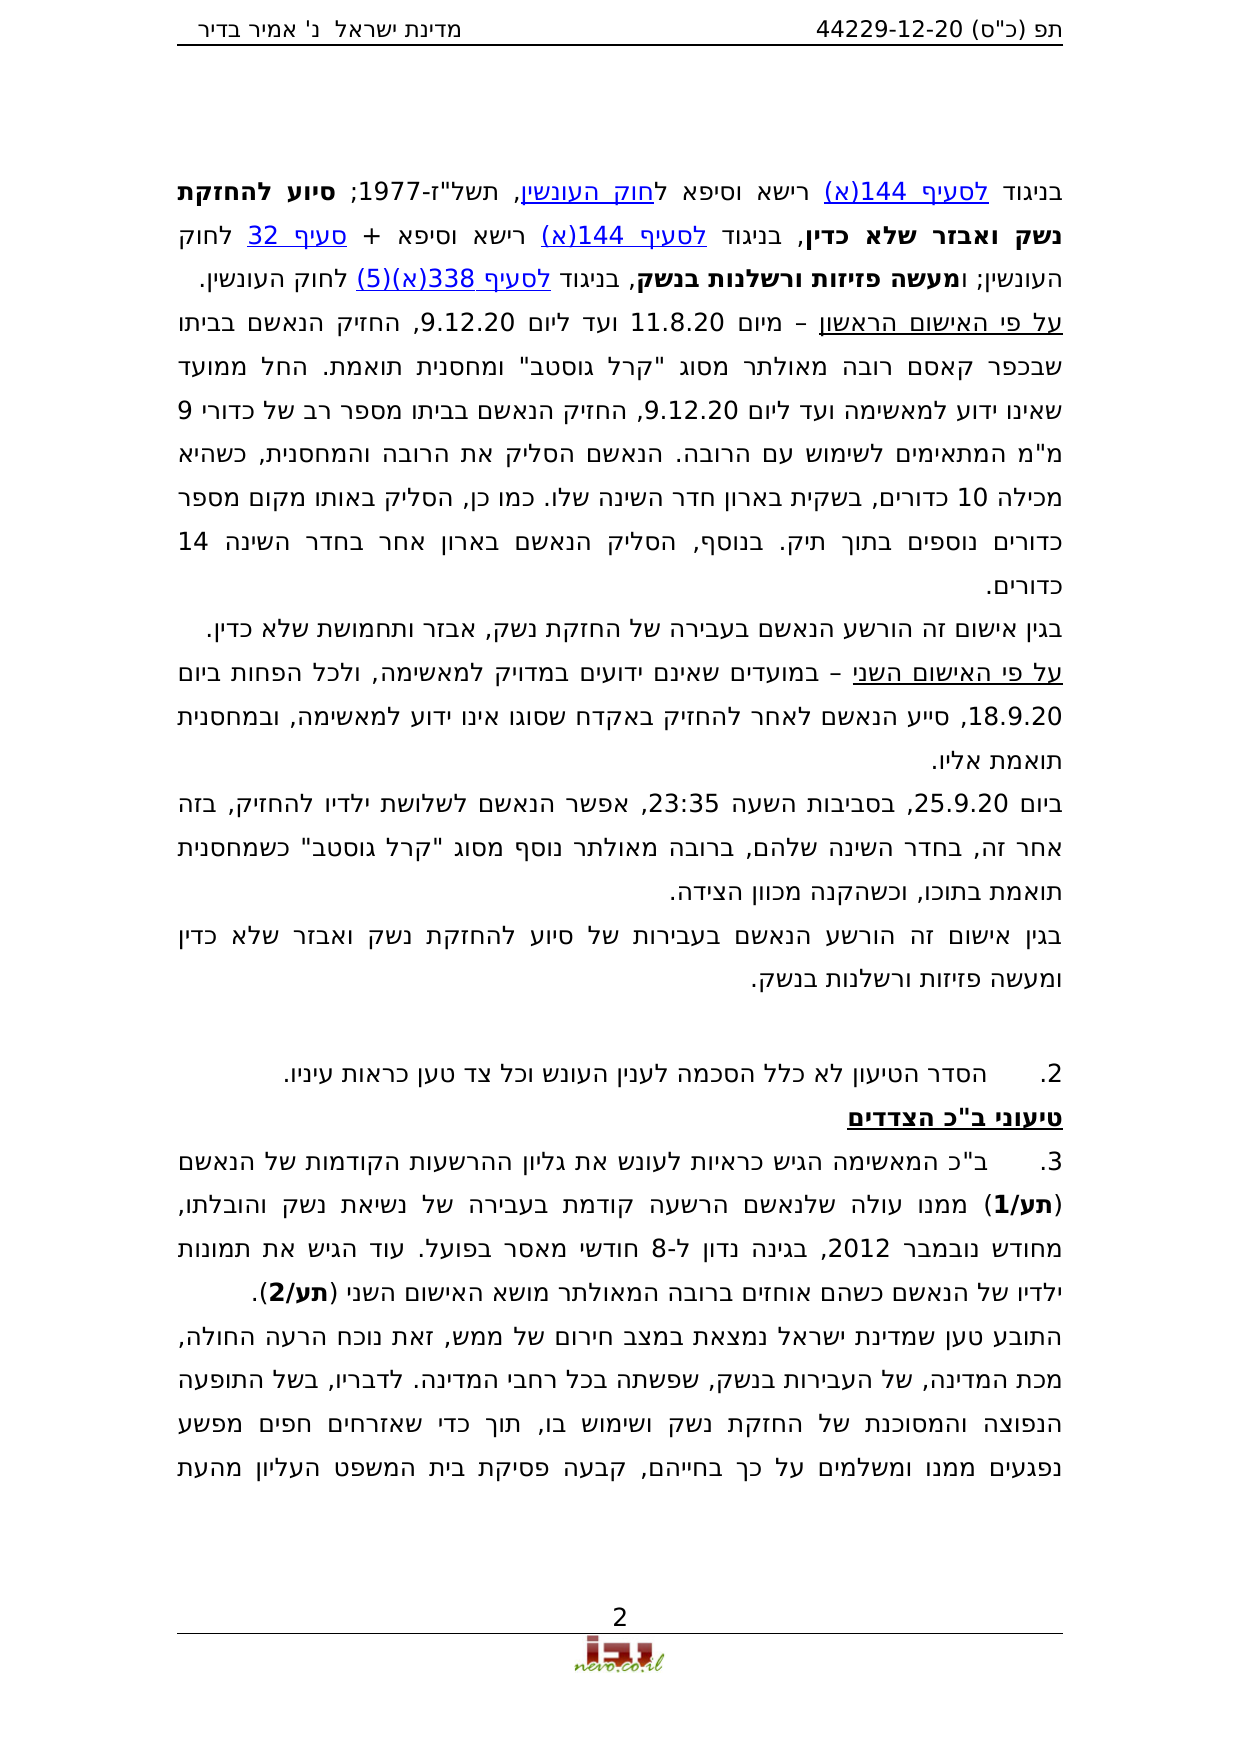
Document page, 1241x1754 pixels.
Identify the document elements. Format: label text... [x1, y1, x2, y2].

picture [574, 1635, 666, 1673]
text בגין אישום זה הורשע הנאשם בעבירה של החזקת נשק, אבזר ותחמושת שלא כדין. [177, 615, 1063, 644]
text בגין אישום זה הורשע הנאשם בעבירות של סיוע להחזקת נשק ואבזר שלא כדין ומעשה פזיזות ורשלנות בנשק. [177, 921, 1063, 994]
text 2. הסדר הטיעון לא כלל הסכמה לענין העונש וכל צד טען כראות עיניו. [177, 1059, 1063, 1089]
text ביום 25.9.20, בסביבות השעה 23:35, אפשר הנאשם לשלושת ילדיו להחזיק, בזה אחר זה, בחדר השינה שלהם, ברובה מאולתר נוסף מסוג "קרל גוסטב" כשמחסנית תואמת בתוכו, וכשהקנה מכוון הצידה. [177, 790, 1063, 906]
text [177, 1322, 1063, 1482]
text טיעוני ב"כ הצדדים [177, 1103, 1063, 1132]
text על פי האישום הראשון – מיום 11.8.20 ועד ליום 9.12.20, החזיק הנאשם בביתו שבכפר קאסם רובה מאולתר מסוג "קרל גוסטב" ומחסנית תואמת. החל ממועד שאינו ידוע למאשימה ועד ליום 9.12.20, החזיק הנאשם בביתו מספר רב של כדורי 9 מ"מ המתאימים לשימוש עם הרובה. הנאשם הסליק את הרובה והמחסנית, כשהיא מכילה 10 כדורים, בשקית בארון חדר השינה שלו. כמו כן, הסליק באותו מקום מספר כדורים נוספים בתוך תיק. בנוסף, הסליק הנאשם בארון אחר בחדר השינה 14 כדורים. [177, 308, 1063, 600]
text על פי האישום השני – במועדים שאינם ידועים במדויק למאשימה, ולכל הפחות ביום 18.9.20, סייע הנאשם לאחר להחזיק באקדח שסוגו אינו ידוע למאשימה, ובמחסנית תואמת אליו. [177, 658, 1063, 775]
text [177, 177, 1063, 294]
text 3. ב"כ המאשימה הגיש כראיות לעונש את גליון ההרשעות הקודמות של הנאשם (תע/1) ממנו עולה שלנאשם הרשעה קודמת בעבירה של נשיאת נשק והובלתו, מחודש נובמבר 2012, בגינה נדון ל-8 חודשי מאסר בפועל. עוד הגיש את תמונות ילדיו של הנאשם כשהם אוחזים ברובה המאולתר מושא האישום השני (תע/2). [177, 1147, 1063, 1307]
